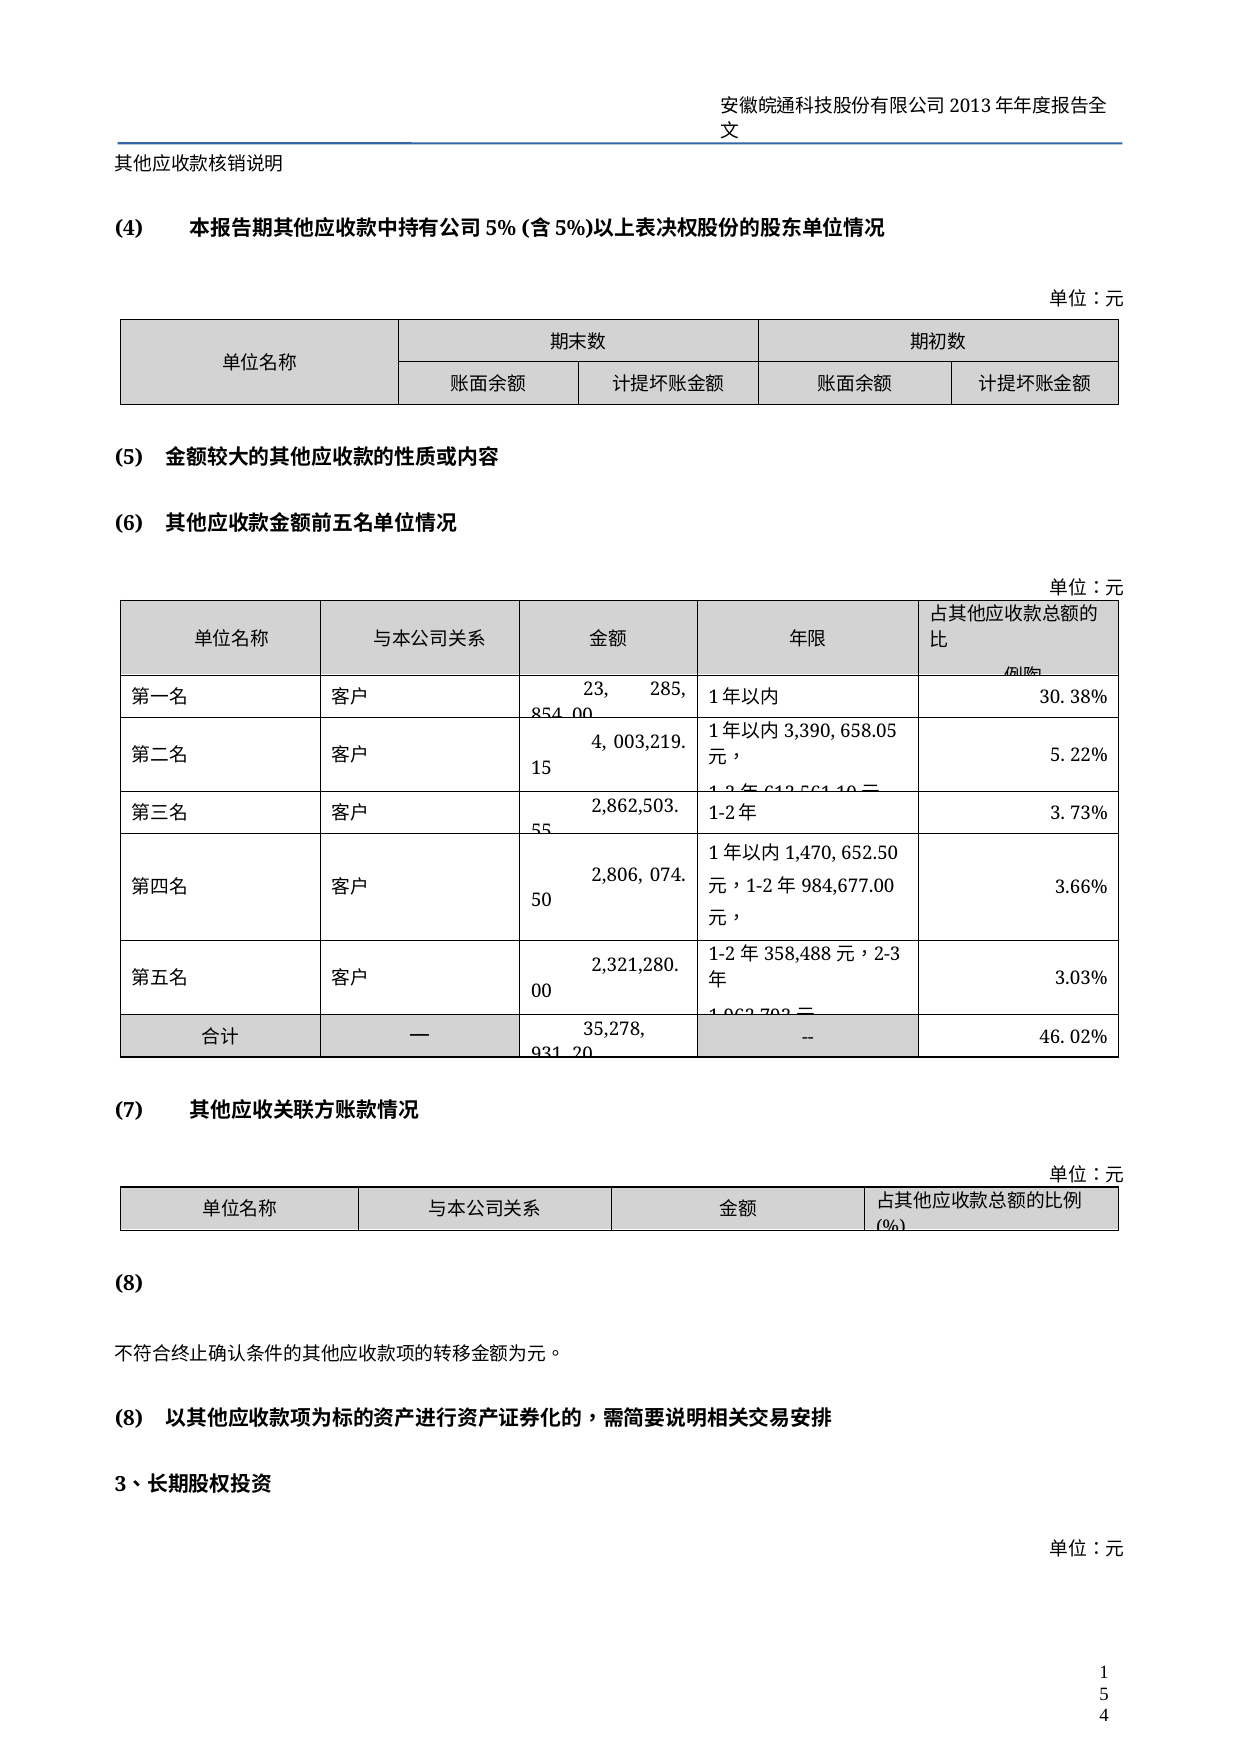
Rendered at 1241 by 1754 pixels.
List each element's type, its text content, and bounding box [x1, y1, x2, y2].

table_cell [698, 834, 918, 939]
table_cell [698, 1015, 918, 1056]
text 3、长期股权投资 [114, 1469, 1124, 1498]
list 其他应收关联方账款情况 [114, 1095, 1124, 1123]
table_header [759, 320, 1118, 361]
text 单位：元 [114, 1535, 1124, 1561]
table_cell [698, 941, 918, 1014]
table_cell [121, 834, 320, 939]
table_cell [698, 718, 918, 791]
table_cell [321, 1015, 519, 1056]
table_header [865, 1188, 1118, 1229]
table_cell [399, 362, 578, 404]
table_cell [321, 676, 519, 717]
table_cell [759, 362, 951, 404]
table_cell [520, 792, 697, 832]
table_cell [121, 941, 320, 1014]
text 单位：元 [114, 574, 1124, 599]
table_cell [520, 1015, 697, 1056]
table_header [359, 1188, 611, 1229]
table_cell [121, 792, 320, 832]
text 单位：元 [114, 1161, 1124, 1186]
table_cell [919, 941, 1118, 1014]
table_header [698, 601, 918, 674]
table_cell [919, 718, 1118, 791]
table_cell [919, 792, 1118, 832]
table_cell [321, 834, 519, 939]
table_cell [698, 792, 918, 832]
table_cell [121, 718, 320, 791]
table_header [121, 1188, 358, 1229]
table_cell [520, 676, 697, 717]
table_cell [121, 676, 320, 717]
text (8) [114, 1268, 1124, 1296]
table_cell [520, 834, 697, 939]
list 其他应收款金额前五名单位情况 [114, 508, 1124, 537]
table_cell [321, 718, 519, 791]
text 其他应收款核销说明 [114, 150, 1124, 176]
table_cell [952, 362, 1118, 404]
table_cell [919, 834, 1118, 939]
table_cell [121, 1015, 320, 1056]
text 不符合终止确认条件的其他应收款项的转移金额为元。 [114, 1340, 1124, 1366]
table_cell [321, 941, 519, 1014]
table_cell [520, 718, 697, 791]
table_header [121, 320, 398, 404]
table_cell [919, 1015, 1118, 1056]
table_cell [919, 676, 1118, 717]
list 金额较大的其他应收款的性质或内容 [114, 442, 1124, 471]
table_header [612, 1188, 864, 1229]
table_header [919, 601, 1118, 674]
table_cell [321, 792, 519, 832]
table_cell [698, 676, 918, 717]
list 本报告期其他应收款中持有公司5% (含5%)以上表决权股份的股东单位情况 [114, 213, 1124, 242]
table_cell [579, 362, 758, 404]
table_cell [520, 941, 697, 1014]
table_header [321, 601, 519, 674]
text 单位：元 [114, 285, 1124, 311]
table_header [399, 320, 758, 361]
list 以其他应收款项为标的资产进行资产证券化的，需简要说明相关交易安排 [114, 1403, 1124, 1432]
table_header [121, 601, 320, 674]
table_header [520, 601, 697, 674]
